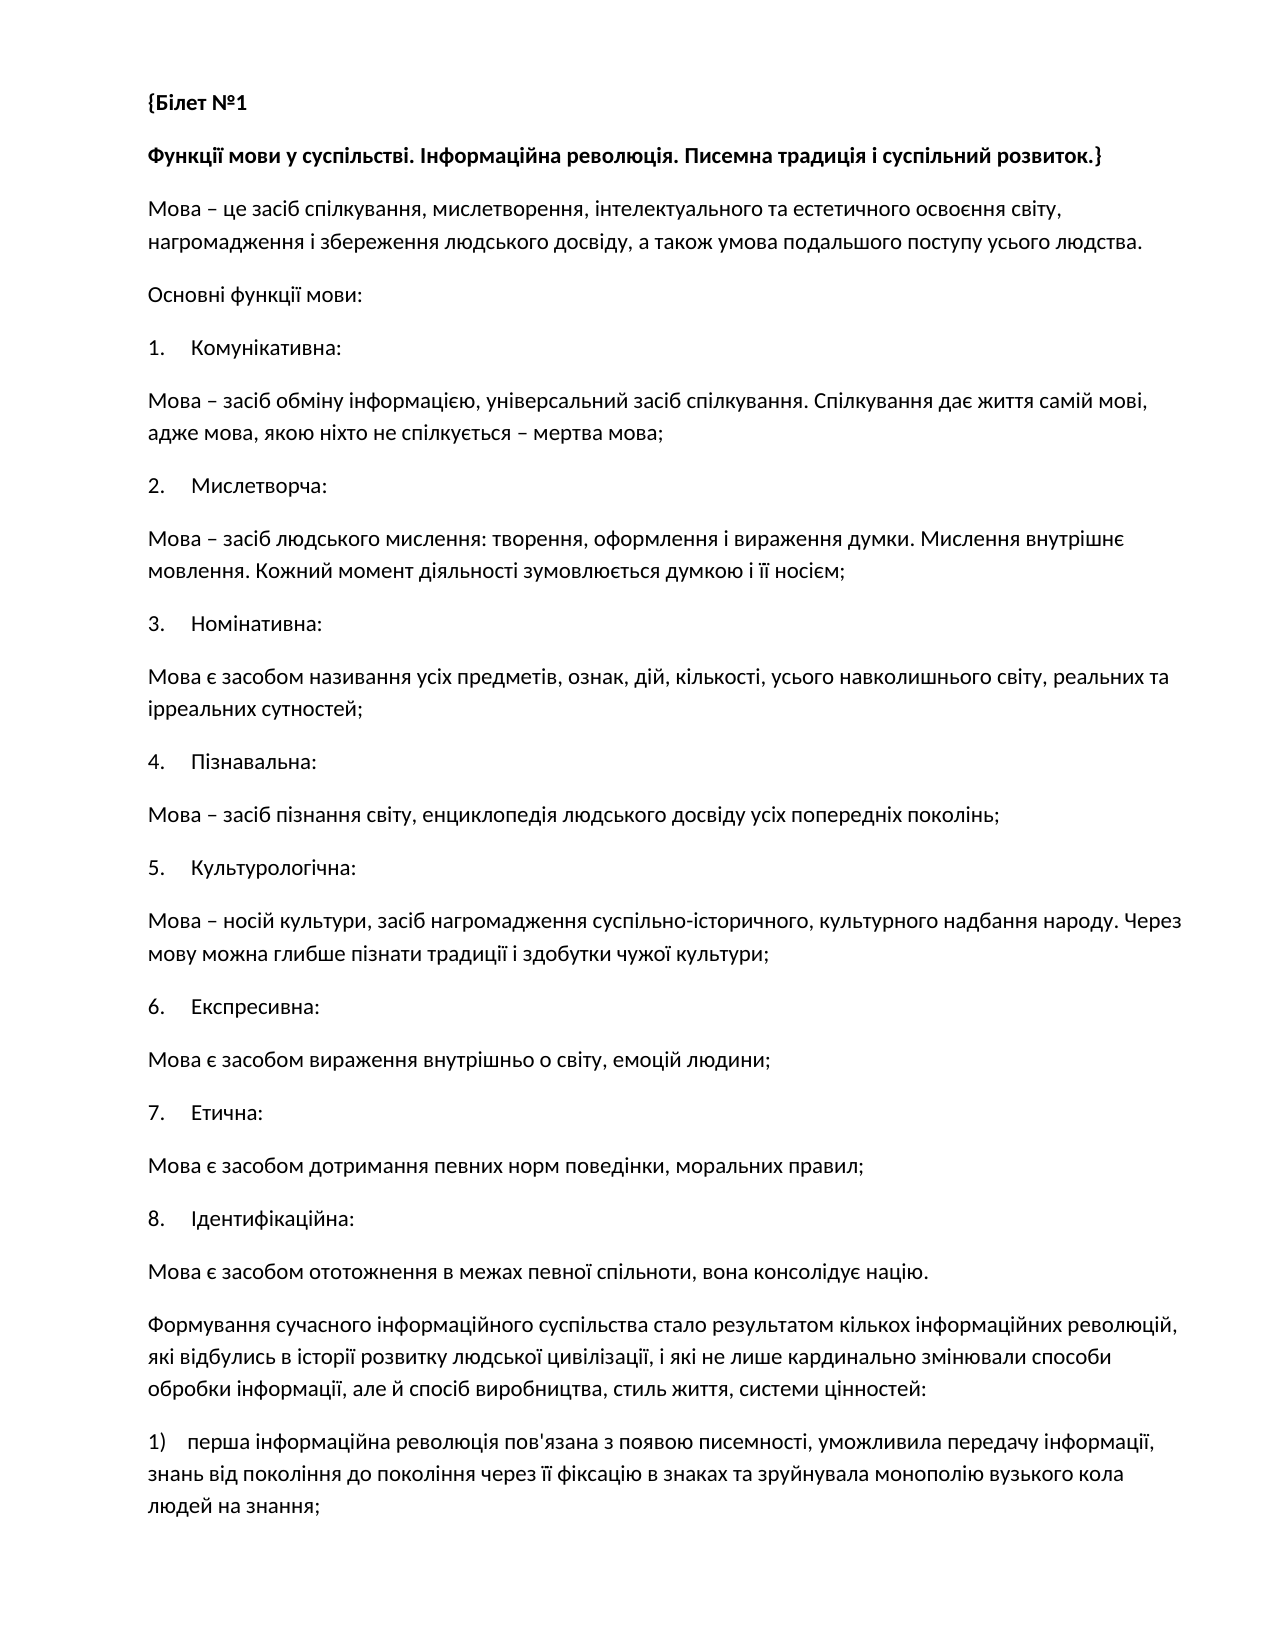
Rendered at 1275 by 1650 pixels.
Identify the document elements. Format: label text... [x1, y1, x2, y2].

text Мова – засіб людського мислення: творення, оформлення і вираження думки. Мислення внутрішнє мовлення. Кожний момент діяльності зумовлюється думкою і її носієм; [148, 524, 1186, 584]
text Формування сучасного інформаційного суспільства стало результатом кількох інформаційних революцій, які відбулись в історії розвитку людської цивілізації, і які не лише кардинально змінювали способи обробки інформації, але й спосіб виробництва, стиль життя, системи цінностей: [148, 1310, 1186, 1402]
text Мова – носій культури, засіб нагромадження суспільно-історичного, культурного надбання народу. Через мову можна глибше пізнати традиції і здобутки чужої культури; [148, 907, 1186, 967]
text {Білет №1 [148, 88, 1186, 117]
text 8. Ідентифікаційна: [148, 1204, 1186, 1232]
text 1. Комунікативна: [148, 333, 1186, 361]
text Мова є засобом називання усіх предметів, ознак, дій, кількості, усього навколишнього світу, реальних та ірреальних сутностей; [148, 662, 1186, 722]
text 5. Культурологічна: [148, 853, 1186, 882]
text Мова є засобом вираження внутрішньо о світу, емоцій людини; [148, 1045, 1186, 1073]
text Основні функції мови: [148, 280, 1186, 308]
text 3. Номінативна: [148, 609, 1186, 637]
text 4. Пізнавальна: [148, 747, 1186, 776]
text Мова – це засіб спілкування, мислетворення, інтелектуального та естетичного освоєння світу, нагромадження і збереження людського досвіду, а також умова подальшого поступу усього людства. [148, 194, 1186, 255]
text 1) перша інформаційна революція пов'язана з появою писемності, уможливила передачу інформації, знань від покоління до покоління через її фіксацію в знаках та зруйнувала монополію вузького кола людей на знання; [148, 1427, 1186, 1520]
text Функції мови у суспільстві. Інформаційна революція. Писемна традиція і суспільний розвиток.} [148, 142, 1186, 169]
text Мова є засобом ототожнення в межах певної спільноти, вона консолідує націю. [148, 1257, 1186, 1285]
text 6. Експресивна: [148, 992, 1186, 1020]
text Мова – засіб обміну інформацією, універсальний засіб спілкування. Спілкування дає життя самій мові, адже мова, якою ніхто не спілкується – мертва мова; [148, 386, 1186, 446]
text Мова є засобом дотримання певних норм поведінки, моральних правил; [148, 1151, 1186, 1179]
text 7. Етична: [148, 1098, 1186, 1126]
text Мова – засіб пізнання світу, енциклопедія людського досвіду усіх попередніх поколінь; [148, 801, 1186, 828]
text 2. Мислетворча: [148, 471, 1186, 499]
